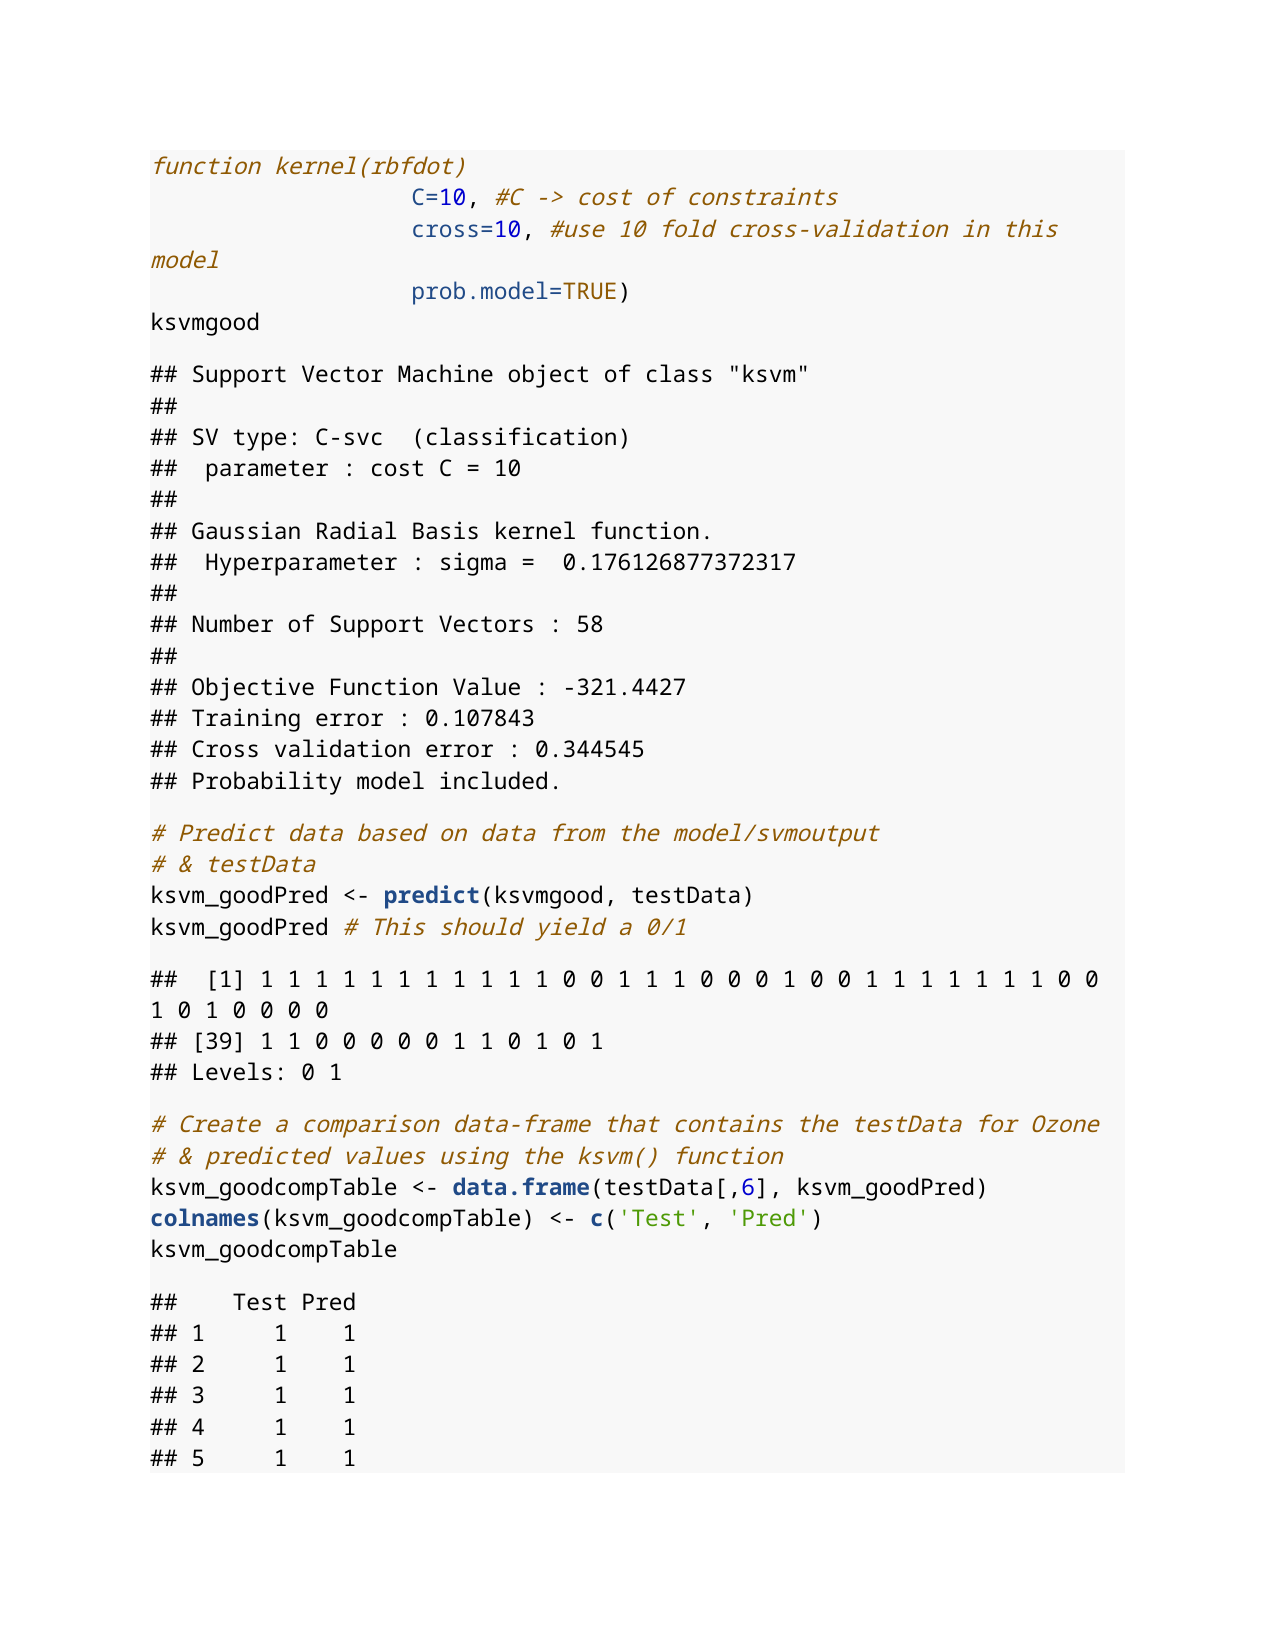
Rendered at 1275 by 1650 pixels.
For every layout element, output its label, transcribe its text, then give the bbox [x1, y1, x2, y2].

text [150, 150, 1125, 337]
text ## [1] 1 1 1 1 1 1 1 1 1 1 1 0 0 1 1 1 0 0 0 1 0 0 1 1 1 1 1 1 1 0 0 1 0 1 0 0 0 0 ## [39] 1 1 0 0 0 0 0 1 1 0 1 0 1 ## Levels: 0 1 [150, 962, 1125, 1087]
text # Predict data based on data from the model/svmoutput # & testData ksvm_goodPred <- predict(ksvmgood, testData) ksvm_goodPred # This should yield a 0/1 [315, 817, 1125, 942]
text ## Support Vector Machine object of class "ksvm" ## ## SV type: C-svc (classification) ## parameter : cost C = 10 ## ## Gaussian Radial Basis kernel function. ## Hyperparameter : sigma = 0.176126877372317 ## ## Number of Support Vectors : 58 ## ## Objective Function Value : -321.4427 ## Training error : 0.107843 ## Cross validation error : 0.344545 ## Probability model included. [150, 358, 1125, 796]
text # Create a comparison data-frame that contains the testData for Ozone # & predicted values using the ksvm() function ksvm_goodcompTable <- data.frame(testData[,6], ksvm_goodPred) colnames(ksvm_goodcompTable) <- c('Test', 'Pred') ksvm_goodcompTable [150, 1108, 1125, 1264]
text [150, 1285, 1125, 1473]
